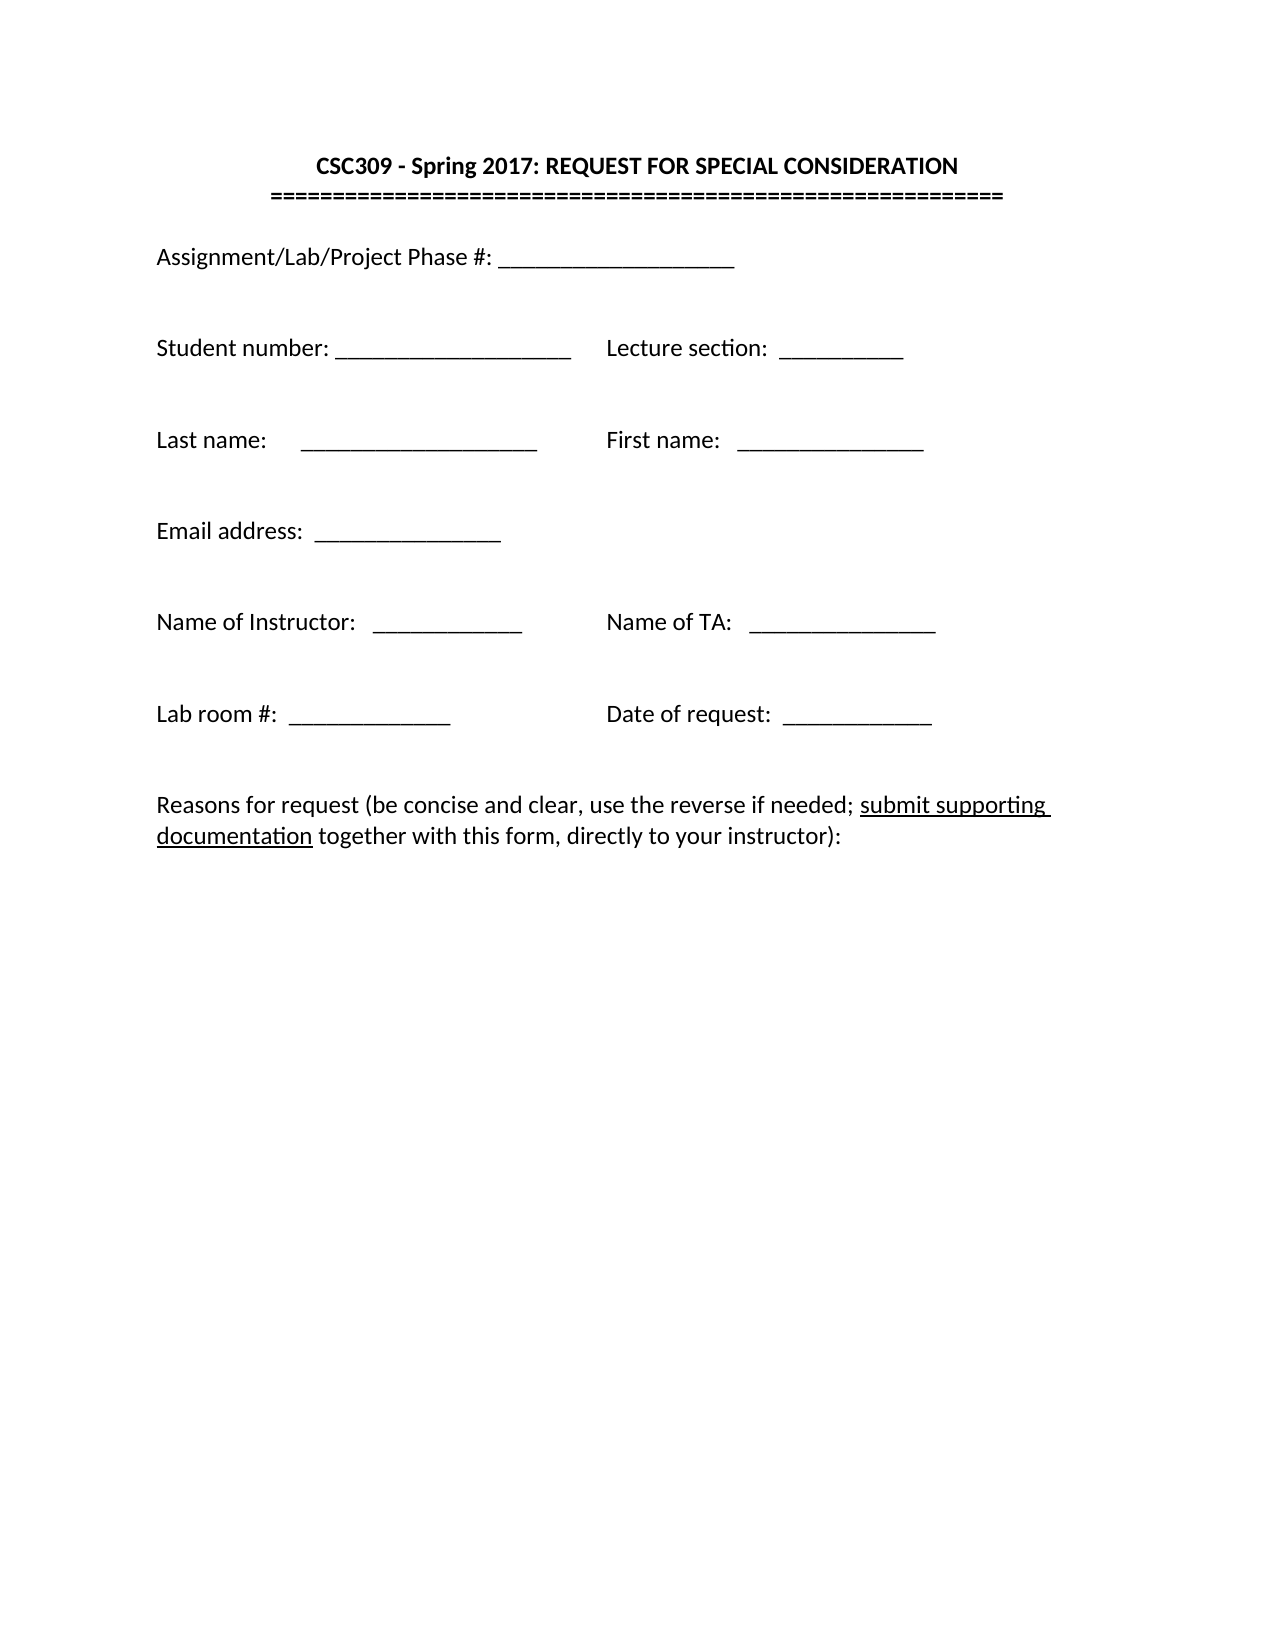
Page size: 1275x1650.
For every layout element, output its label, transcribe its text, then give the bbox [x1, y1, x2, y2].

text Assignment/Lab/Project Phase #: ___________________ [156, 242, 1118, 272]
text Lab room #: _____________ Date of request: ____________ [156, 698, 1118, 728]
text Email address: _______________ [156, 516, 1118, 546]
text CSC309 - Spring 2017: REQUEST FOR SPECIAL CONSIDERATION [156, 150, 1118, 181]
text =========================================================== [156, 181, 1118, 211]
text Student number: ___________________ Lecture section: __________ [156, 332, 1118, 363]
text Name of Instructor: ____________ Name of TA: _______________ [156, 606, 1118, 637]
text Reasons for request (be concise and clear, use the reverse if needed; submit supporting documentation together with this form, directly to your instructor): [156, 789, 1118, 851]
text Last name: ___________________ First name: _______________ [156, 424, 1118, 454]
